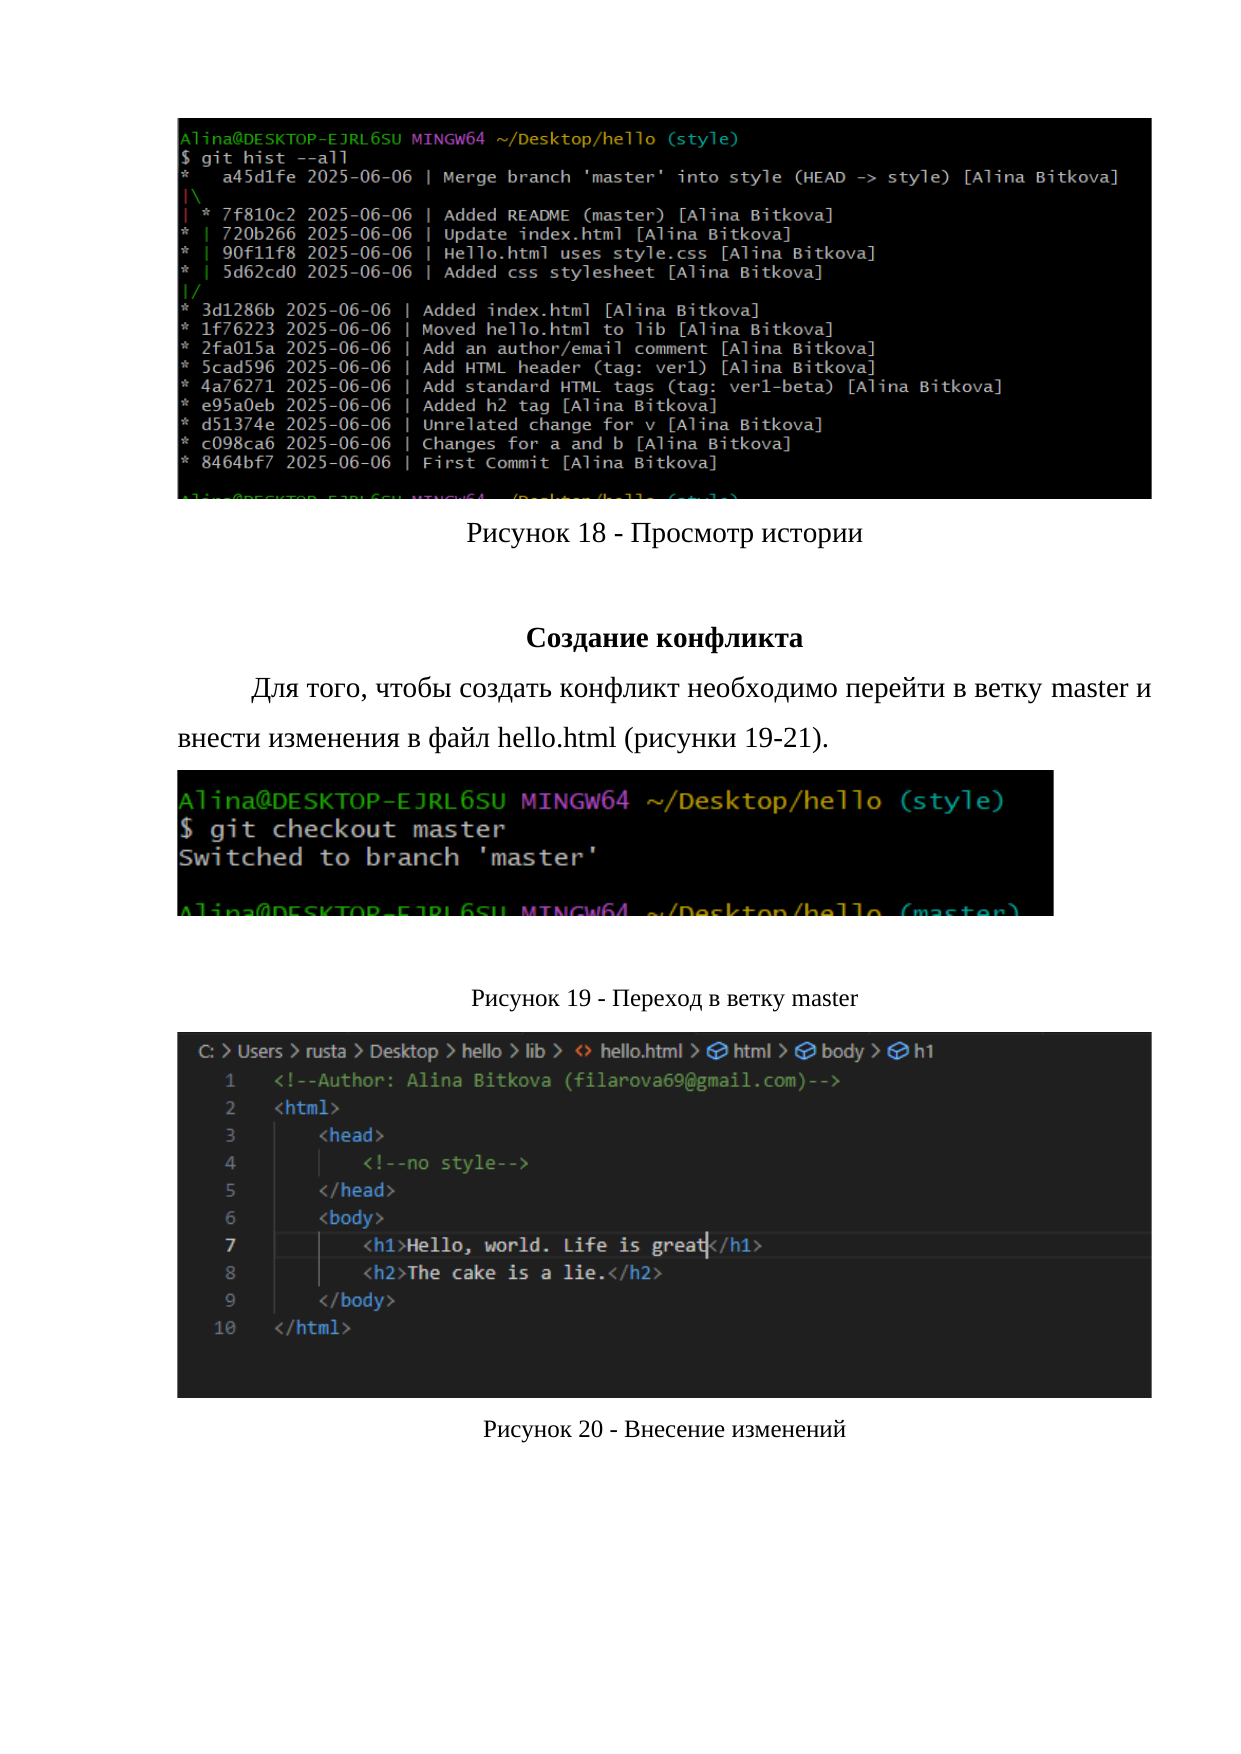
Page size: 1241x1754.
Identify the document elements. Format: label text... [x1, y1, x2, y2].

text Для того, чтобы создать конфликт необходимо перейти в ветку master и внести изменения в файл hello.html (рисунки 19-21). [177, 670, 1152, 754]
picture [177, 770, 1054, 916]
picture [177, 1032, 1152, 1398]
subtitle Создание конфликта [177, 620, 1152, 653]
picture [177, 118, 1152, 499]
